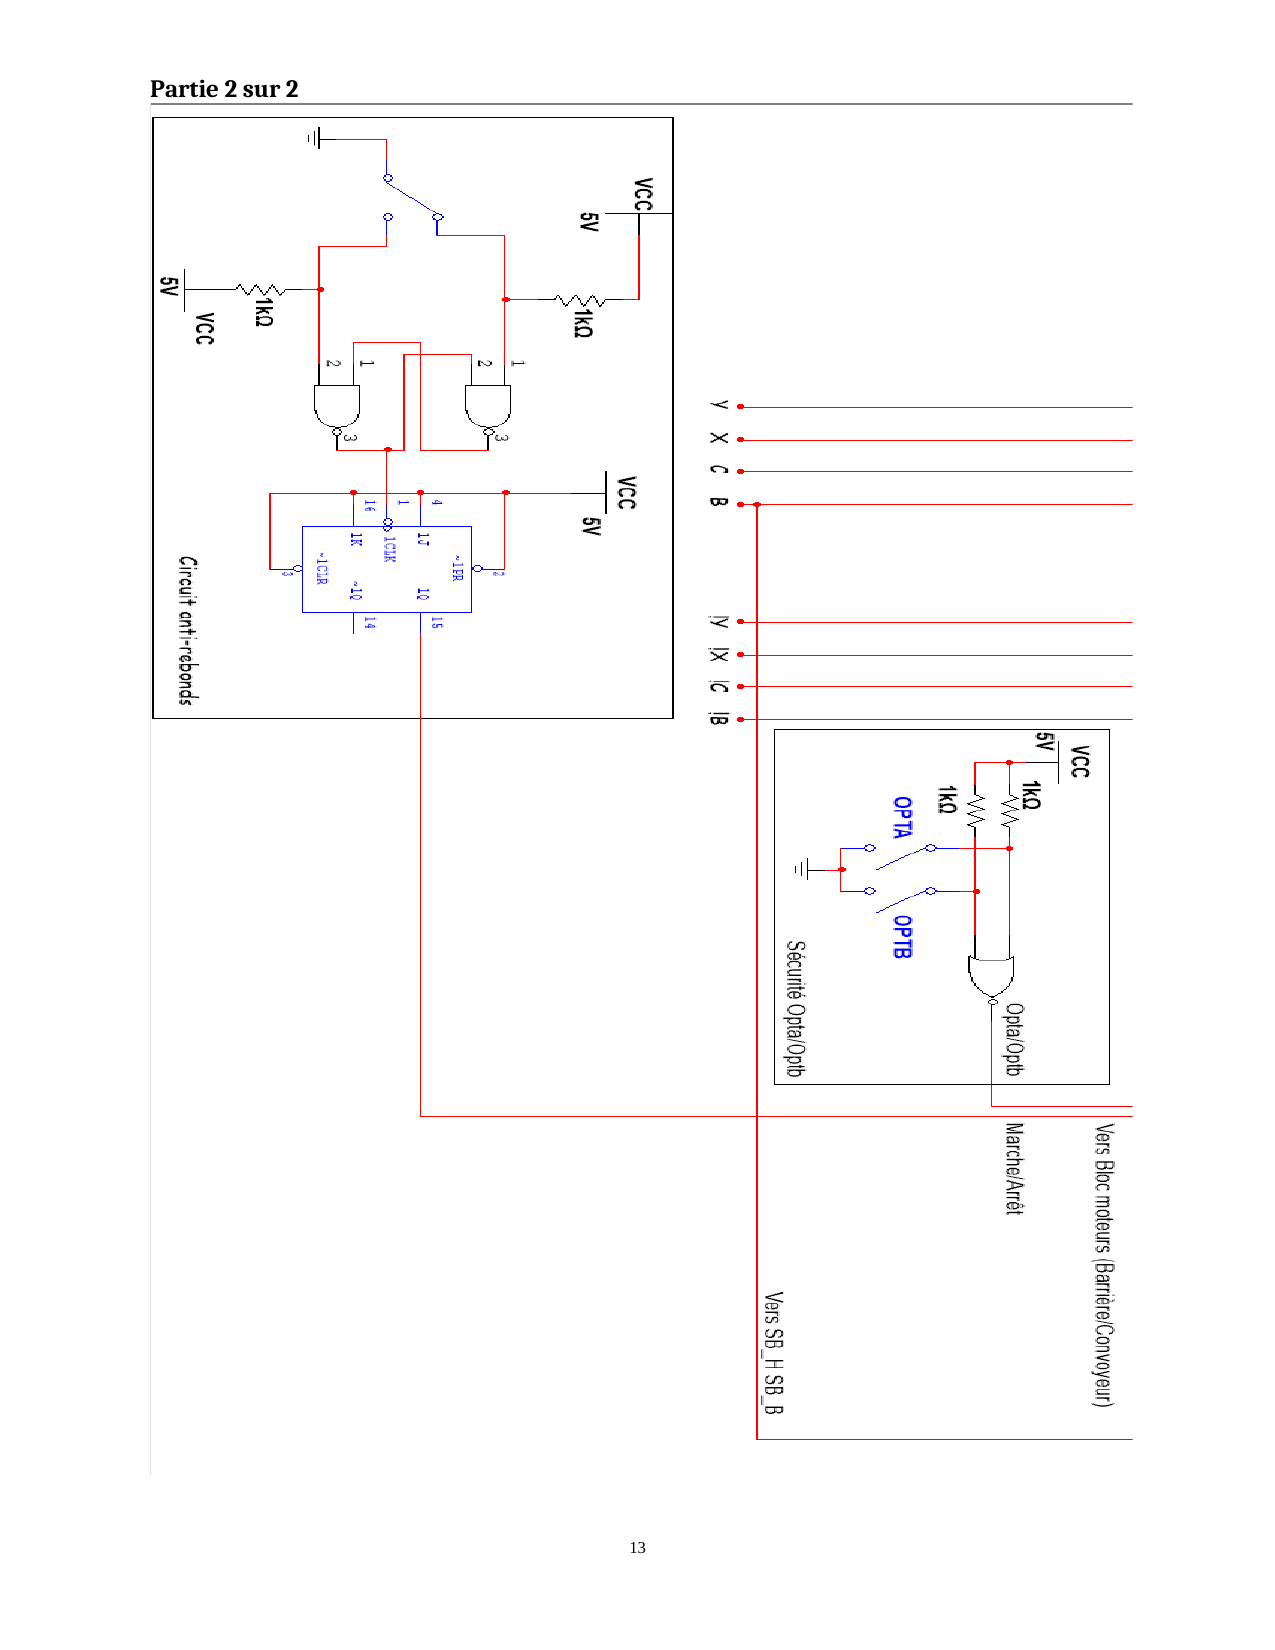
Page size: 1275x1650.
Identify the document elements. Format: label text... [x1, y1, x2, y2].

subtitle Partie 2 sur 2 [150, 75, 1125, 103]
picture [150, 103, 1133, 1475]
